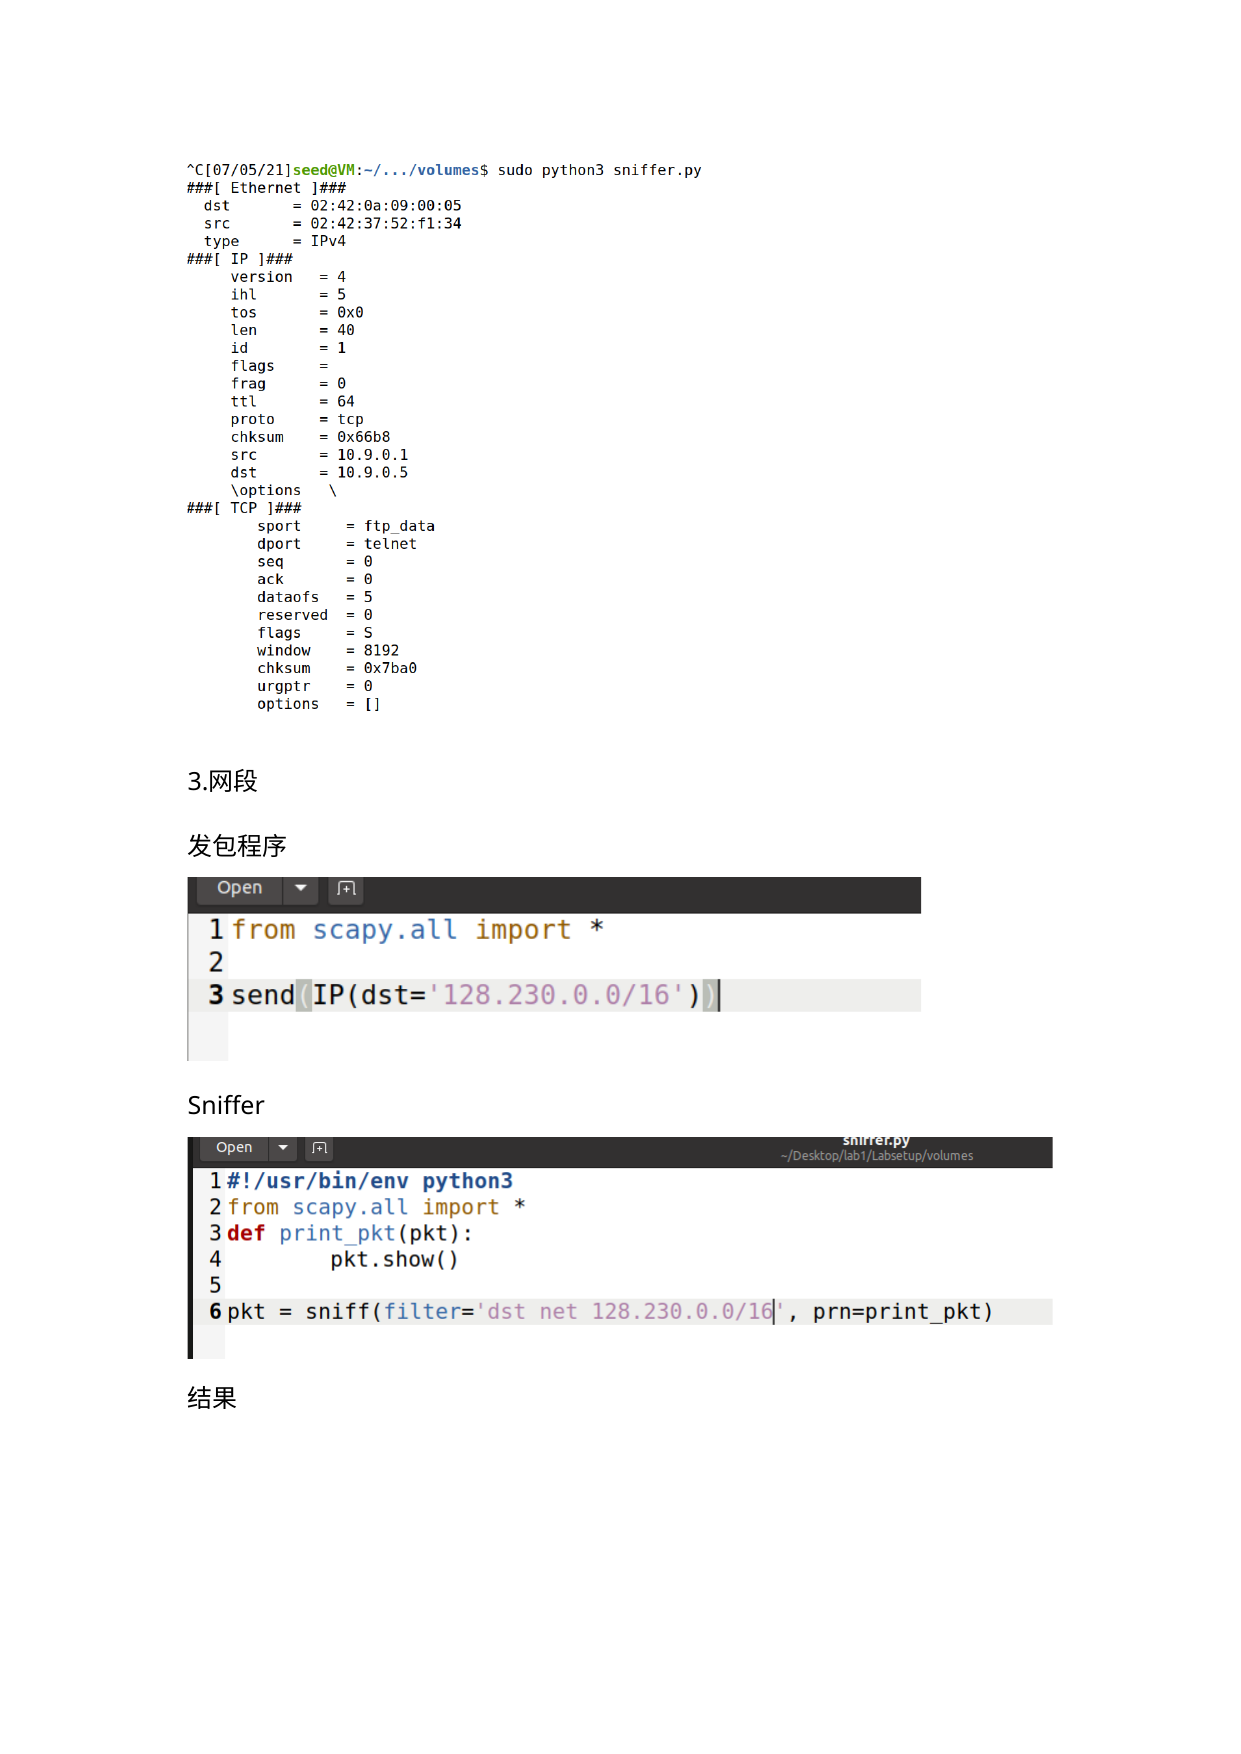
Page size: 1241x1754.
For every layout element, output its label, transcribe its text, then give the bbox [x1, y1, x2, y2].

picture [187, 1137, 1053, 1359]
text 发包程序 [187, 812, 1053, 877]
text 3.网段 [187, 747, 1053, 812]
text 结果 [187, 1364, 1053, 1429]
picture [187, 877, 922, 1061]
picture [187, 162, 768, 727]
text Sniffer [187, 1072, 1053, 1137]
